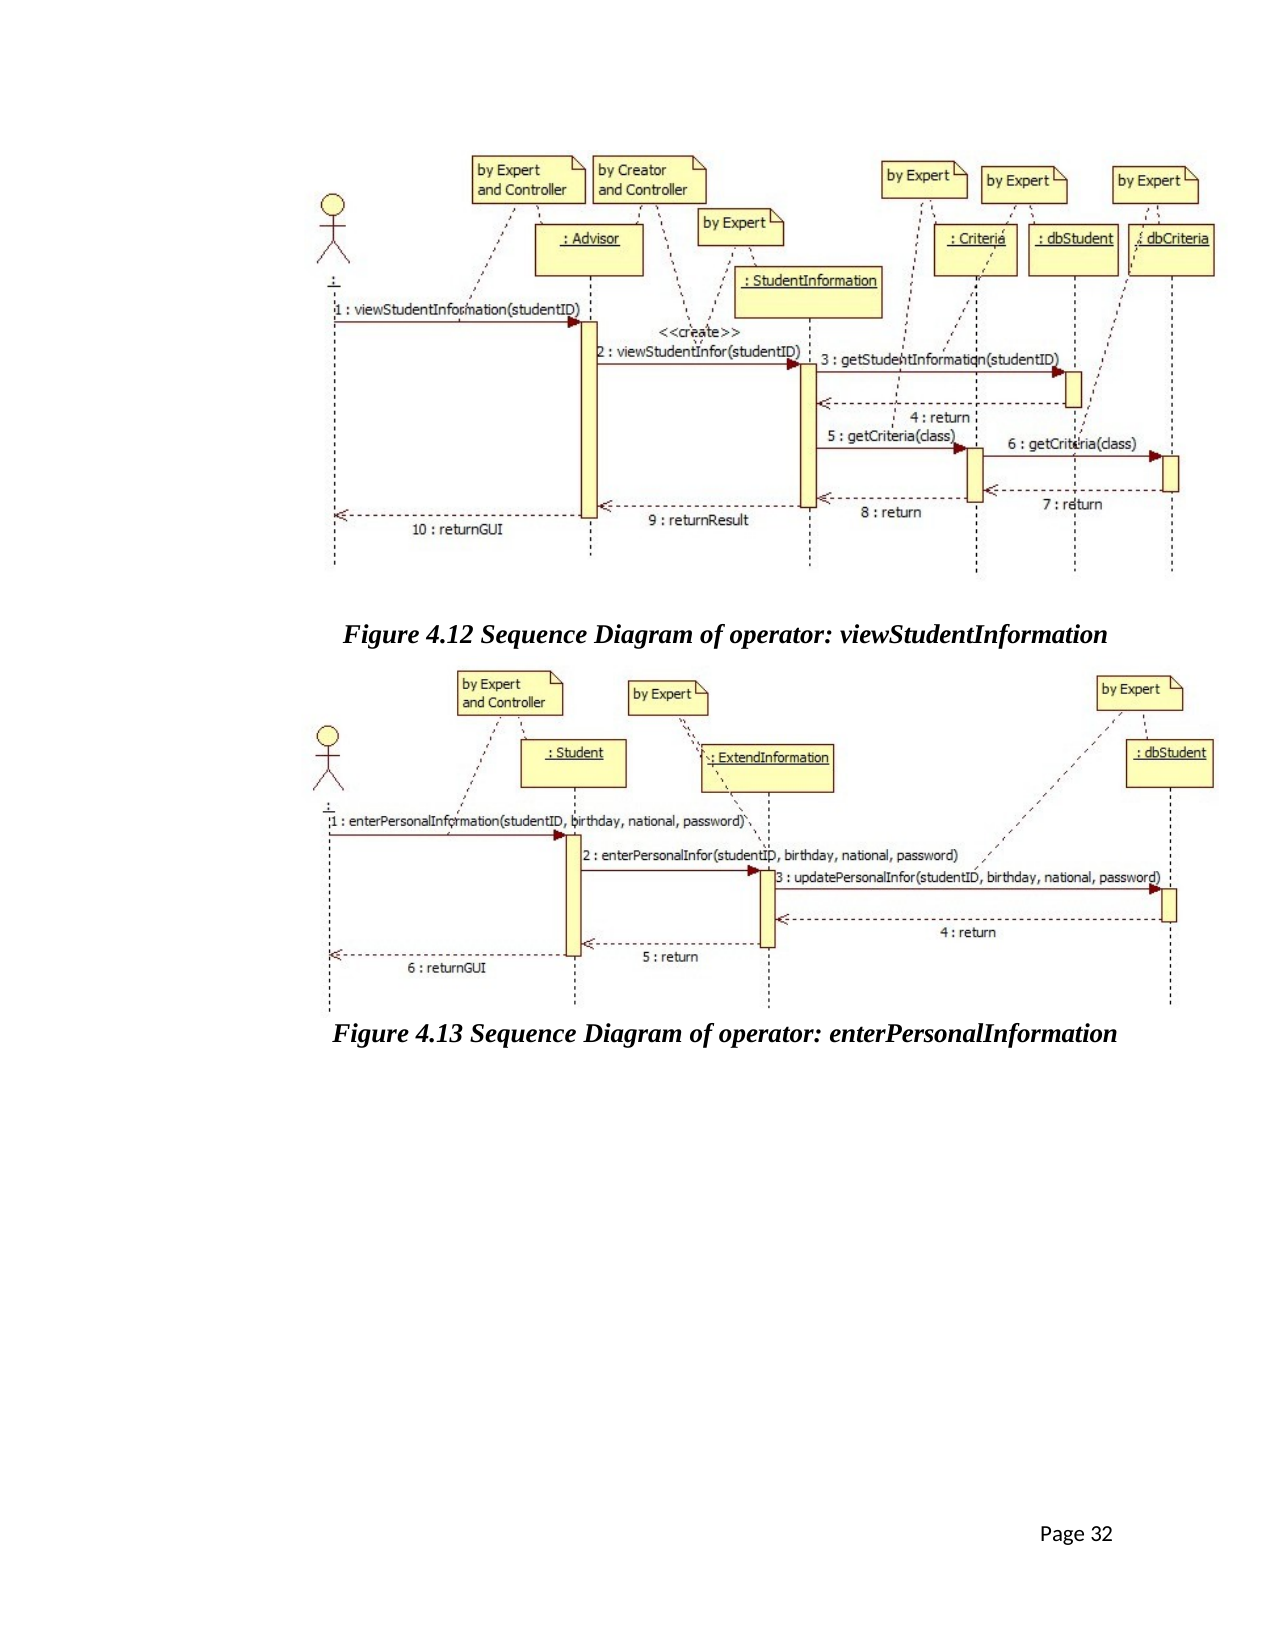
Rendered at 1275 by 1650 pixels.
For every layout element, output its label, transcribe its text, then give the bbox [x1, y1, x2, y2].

text Figure 4.12 Sequence Diagram of operator: viewStudentInformation [343, 618, 1244, 650]
picture [304, 150, 1228, 582]
text Figure 4.13 Sequence Diagram of operator: enterPersonalInformation [332, 650, 1244, 1048]
picture [301, 656, 332, 1018]
